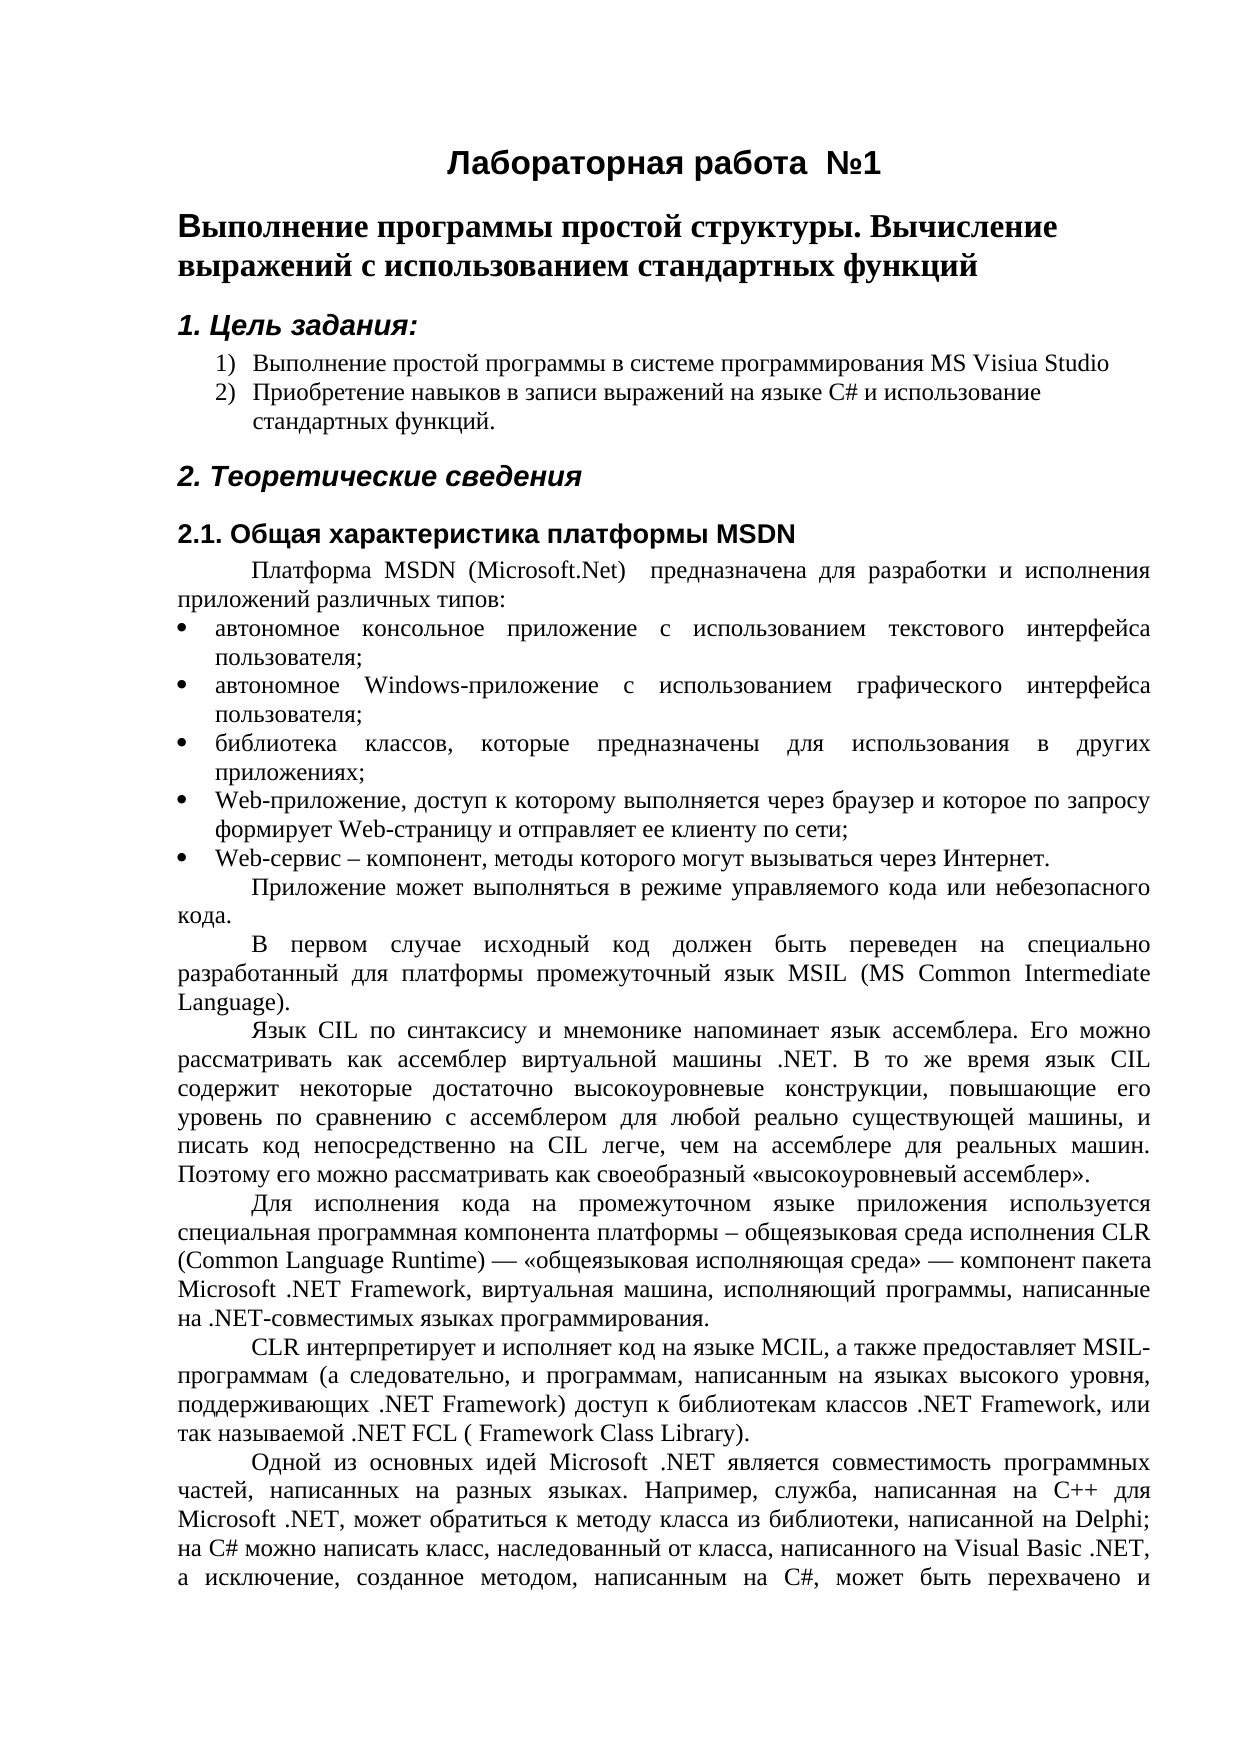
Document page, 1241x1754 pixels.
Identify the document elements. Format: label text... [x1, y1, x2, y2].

subtitle 2.1. Общая характеристика платформы MSDN [177, 518, 1152, 549]
subtitle 1. Цель задания: [177, 308, 1152, 342]
subtitle Выполнение программы простой структуры. Вычисление выражений с использованием стандартных функций [177, 207, 1152, 283]
text Для исполнения кода на промежуточном языке приложения используется специальная программная компонента платформы – общеязыковая среда исполнения CLR (Common Language Runtime) — «общеязыковая исполняющая среда» — компонент пакета Microsoft .NET Framework, виртуальная машина, исполняющий программы, написанные на .NET-совместимых языках программирования. [177, 1188, 1152, 1332]
list Приобретение навыков в записи выражений на языке C# и использование стандартных функций. [215, 377, 1152, 434]
text Платформа MSDN (Microsoft.Net) предназначена для разработки и исполнения приложений различных типов: [177, 556, 1152, 613]
list Web-приложение, доступ к которому выполняется через браузер и которое по запросу формирует Web-страницу и отправляет ее клиенту по сети; [177, 786, 1152, 843]
text Приложение может выполняться в режиме управляемого кода или небезопасного кода. [177, 872, 1152, 929]
text В первом случае исходный код должен быть переведен на специально разработанный для платформы промежуточный язык MSIL (MS Common Intermediate Language). [177, 929, 1152, 1016]
list библиотека классов, которые предназначены для использования в других приложениях; [177, 728, 1152, 786]
list Web-сервис – компонент, методы которого могут вызываться через Интернет. [177, 843, 1152, 872]
list автономное Windows-приложение с использованием графического интерфейса пользователя; [177, 671, 1152, 728]
subtitle Лабораторная работа №1 [177, 143, 1152, 182]
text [177, 1447, 1152, 1591]
list автономное консольное приложение с использованием текстового интерфейса пользователя; [177, 613, 1152, 671]
subtitle 2. Теоретические сведения [177, 459, 1152, 493]
list Выполнение простой программы в системе программирования MS Visiua Studio [215, 348, 1152, 377]
text Язык CIL по синтаксису и мнемонике напоминает язык ассемблера. Его можно рассматривать как ассемблер виртуальной машины .NET. В то же время язык CIL содержит некоторые достаточно высокоуровневые конструкции, повышающие его уровень по сравнению с ассемблером для любой реально существующей машины, и писать код непосредственно на CIL легче, чем на ассемблере для реальных машин. Поэтому его можно рассматривать как своеобразный «высокоуровневый ассемблер». [177, 1016, 1152, 1188]
text CLR интерпретирует и исполняет код на языке MCIL, а также предоставляет MSIL-программам (а следовательно, и программам, написанным на языках высокого уровня, поддерживающих .NET Framework) доступ к библиотекам классов .NET Framework, или так называемой .NET FCL ( Framework Class Library). [177, 1332, 1152, 1447]
